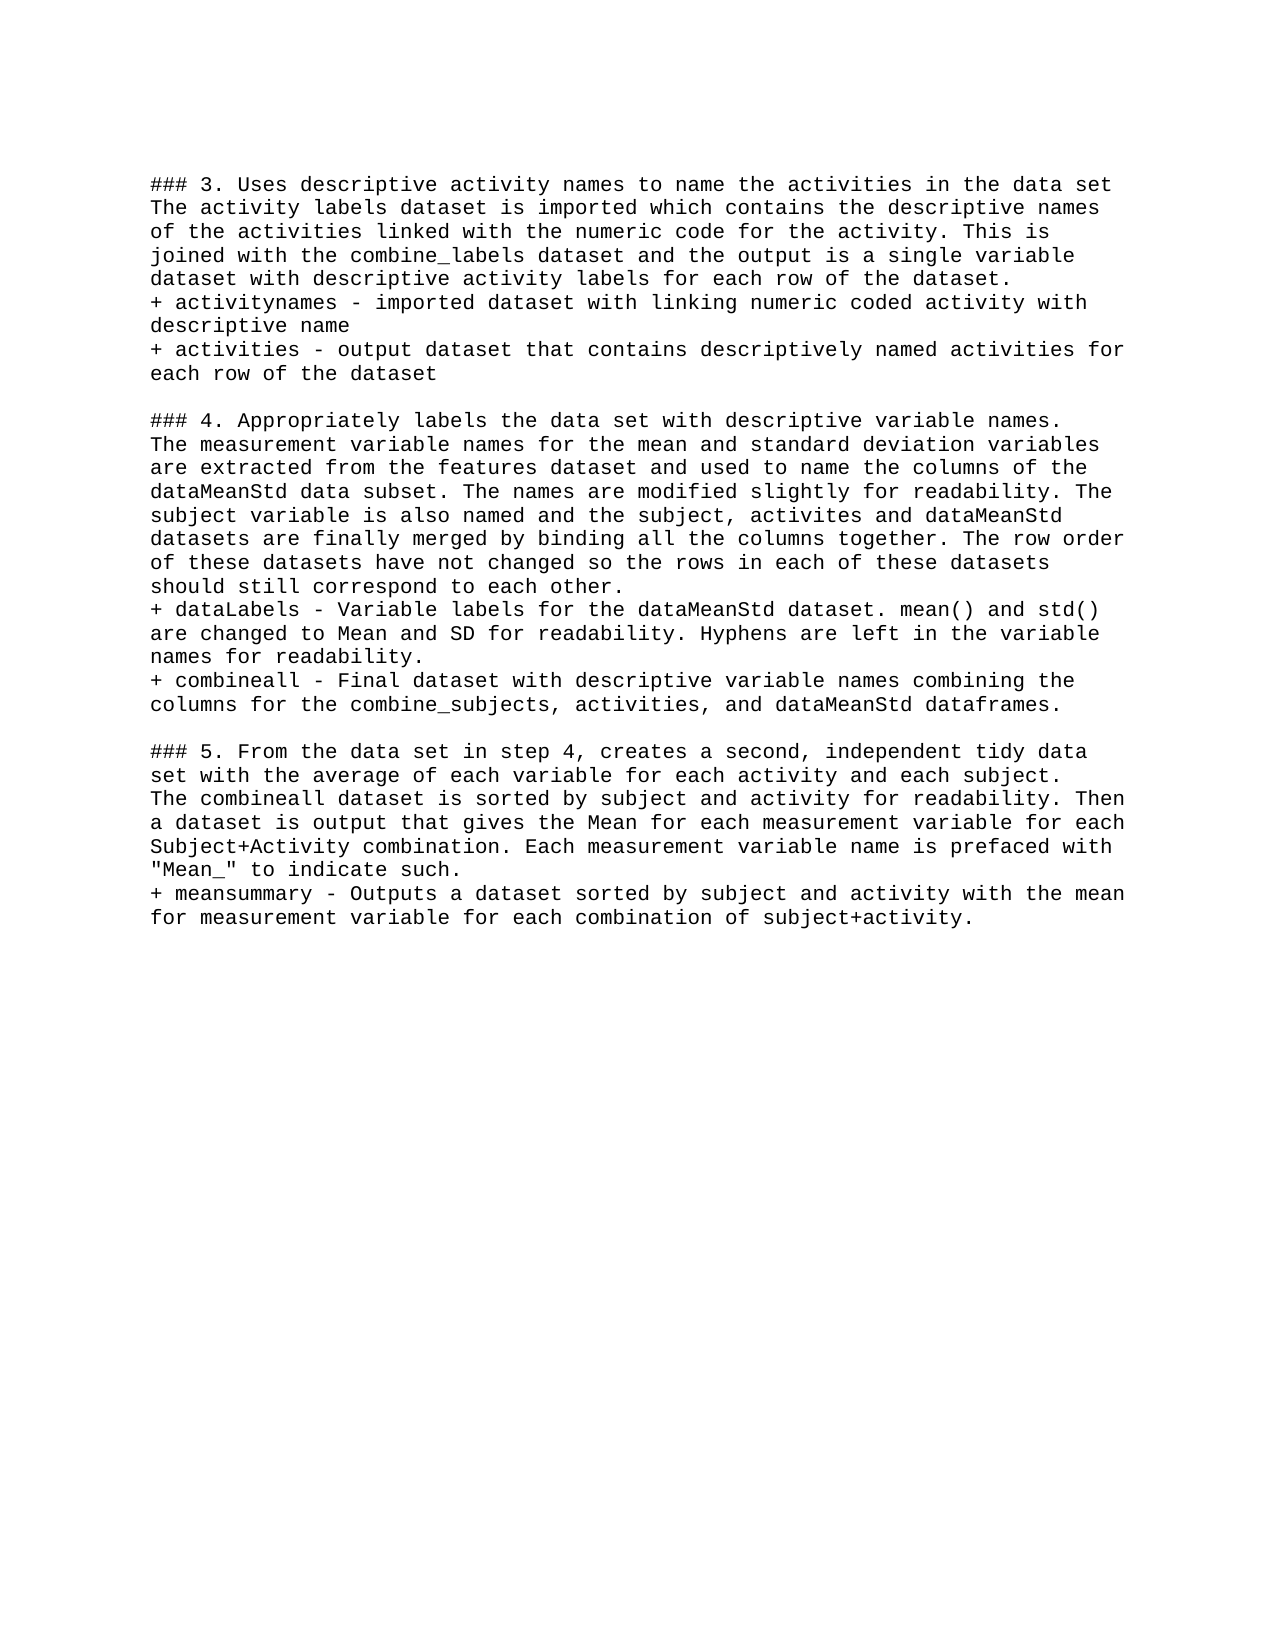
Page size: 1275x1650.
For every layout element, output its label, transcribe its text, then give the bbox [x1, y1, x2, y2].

text + activities - output dataset that contains descriptively named activities for each row of the dataset [150, 339, 1125, 386]
text ### 5. From the data set in step 4, creates a second, independent tidy data set with the average of each variable for each activity and each subject. [150, 741, 1125, 788]
text The combineall dataset is sorted by subject and activity for readability. Then a dataset is output that gives the Mean for each measurement variable for each Subject+Activity combination. Each measurement variable name is prefaced with "Mean_" to indicate such. [150, 788, 1125, 883]
text ### 3. Uses descriptive activity names to name the activities in the data set [150, 174, 1125, 197]
text ### 4. Appropriately labels the data set with descriptive variable names. [150, 410, 1125, 434]
text + dataLabels - Variable labels for the dataMeanStd dataset. mean() and std() are changed to Mean and SD for readability. Hyphens are left in the variable names for readability. [150, 599, 1125, 670]
text + meansummary - Outputs a dataset sorted by subject and activity with the mean for measurement variable for each combination of subject+activity. [150, 883, 1125, 930]
text + activitynames - imported dataset with linking numeric coded activity with descriptive name [150, 292, 1125, 339]
text The activity labels dataset is imported which contains the descriptive names of the activities linked with the numeric code for the activity. This is joined with the combine_labels dataset and the output is a single variable dataset with descriptive activity labels for each row of the dataset. [150, 197, 1125, 292]
text + combineall - Final dataset with descriptive variable names combining the columns for the combine_subjects, activities, and dataMeanStd dataframes. [150, 670, 1125, 717]
text The measurement variable names for the mean and standard deviation variables are extracted from the features dataset and used to name the columns of the dataMeanStd data subset. The names are modified slightly for readability. The subject variable is also named and the subject, activites and dataMeanStd datasets are finally merged by binding all the columns together. The row order of these datasets have not changed so the rows in each of these datasets should still correspond to each other. [150, 434, 1125, 599]
